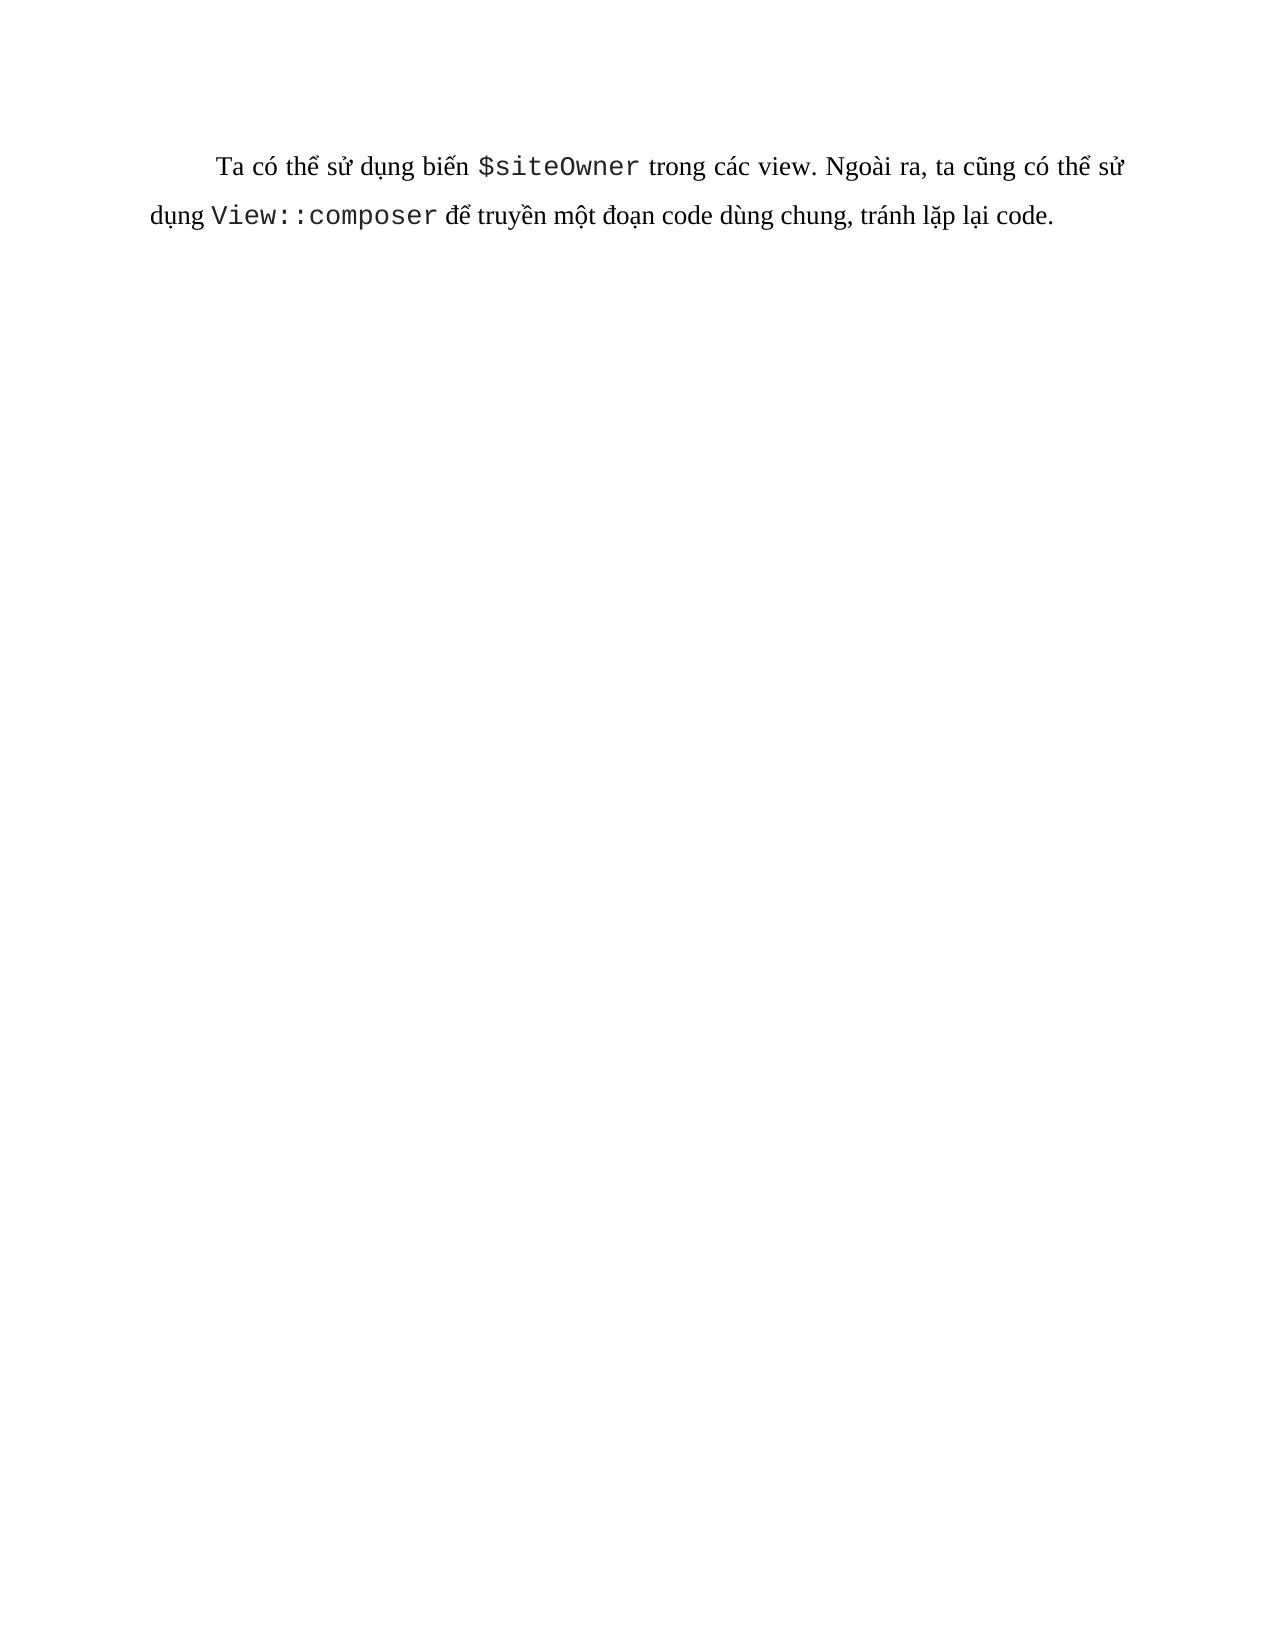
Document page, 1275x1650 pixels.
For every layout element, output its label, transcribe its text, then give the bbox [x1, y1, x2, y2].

text Ta có thể sử dụng biến $siteOwner trong các view. Ngoài ra, ta cũng có thể sử dụng View::composer để truyền một đoạn code dùng chung, tránh lặp lại code. [150, 150, 1125, 232]
